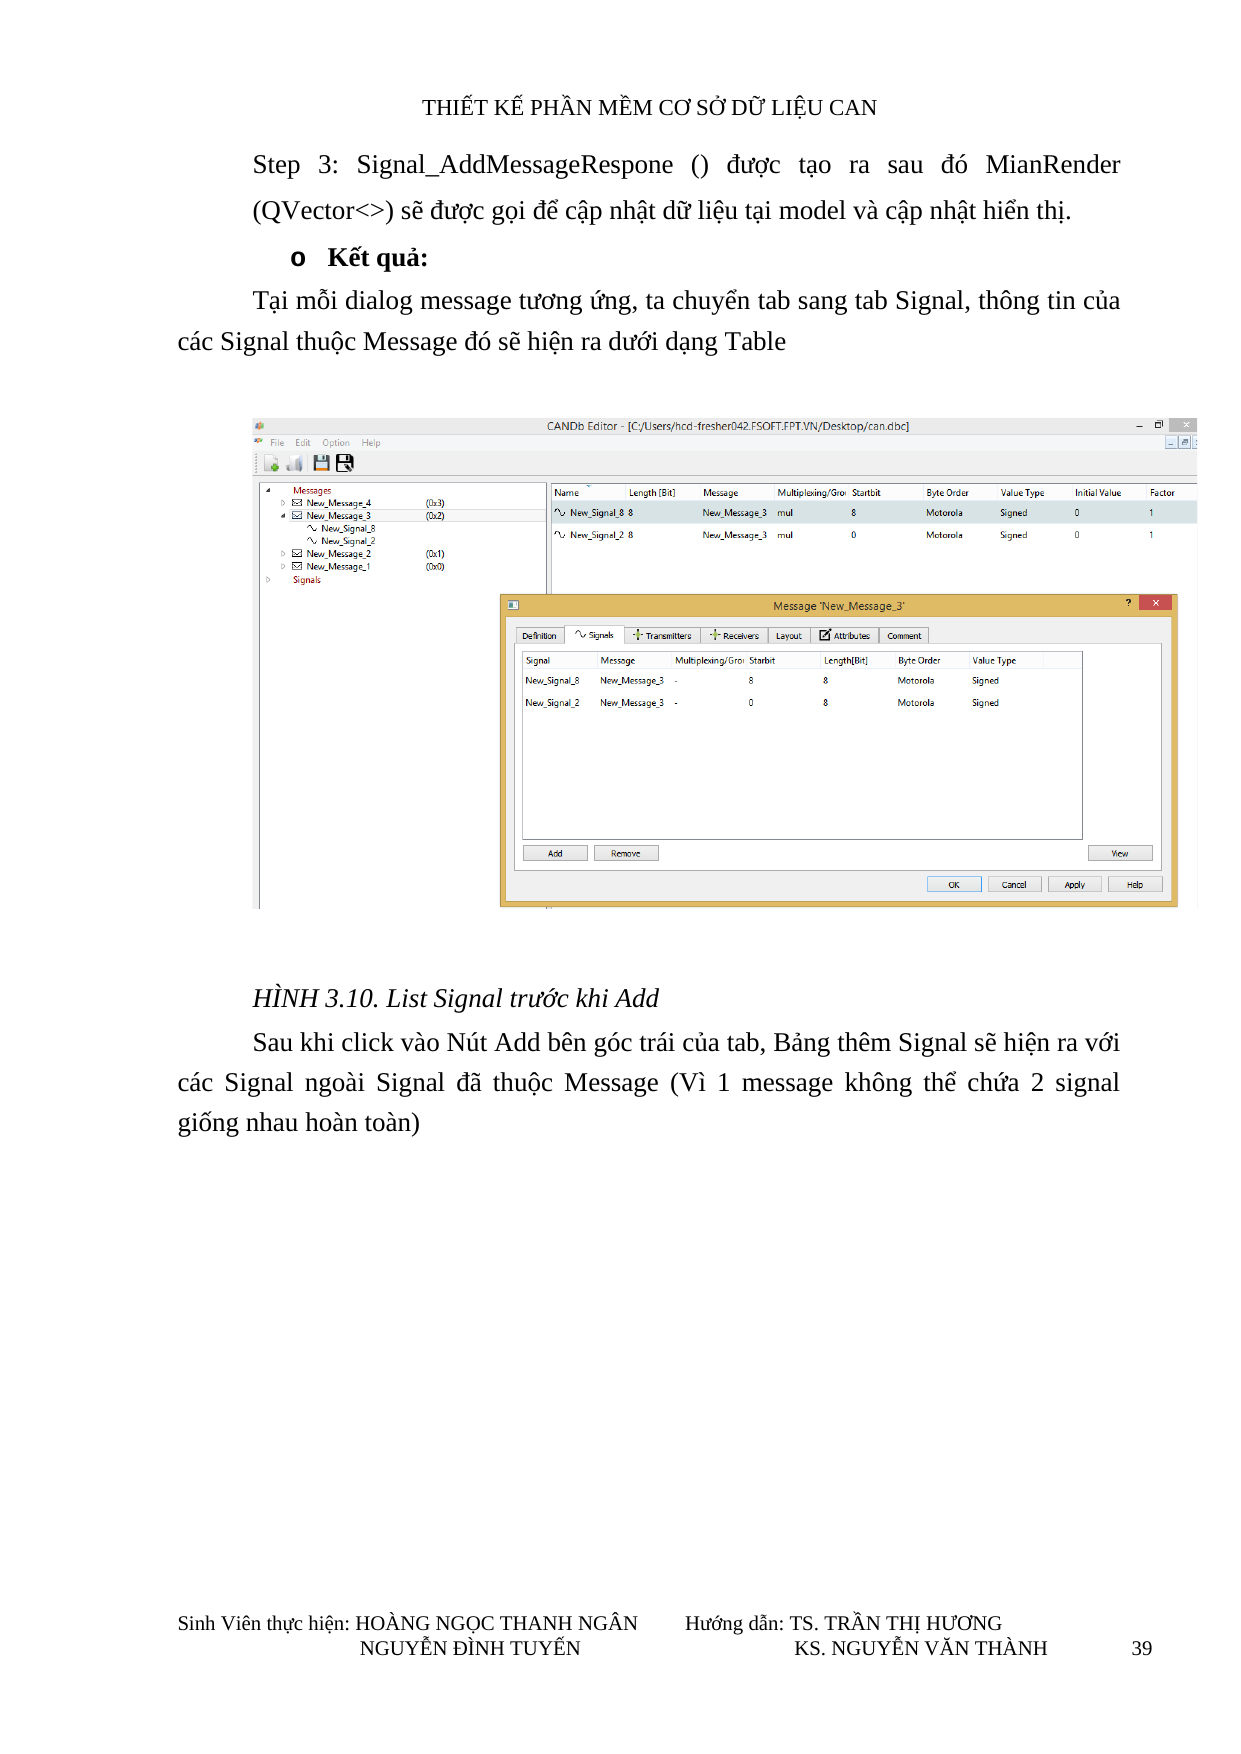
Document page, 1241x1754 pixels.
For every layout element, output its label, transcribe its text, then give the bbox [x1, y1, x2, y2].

list Step 3: Signal_AddMessageRespone () được tạo ra sau đó MianRender (QVector<>) sẽ được gọi để cập nhật dữ liệu tại model và cập nhật hiển thị. [252, 148, 1122, 226]
picture [252, 418, 1198, 909]
list Kết quả: [290, 241, 1122, 274]
list Tại mỗi dialog message tương ứng, ta chuyển tab sang tab Signal, thông tin của các Signal thuộc Message đó sẽ hiện ra dưới dạng Table [177, 284, 1122, 356]
list Sau khi click vào Nút Add bên góc trái của tab, Bảng thêm Signal sẽ hiện ra với các Signal ngoài Signal đã thuộc Message (Vì 1 message không thể chứa 2 signal giống nhau hoàn toàn) [177, 1026, 1122, 1138]
text HÌNH 3.10. List Signal trước khi Add [177, 982, 1122, 1013]
